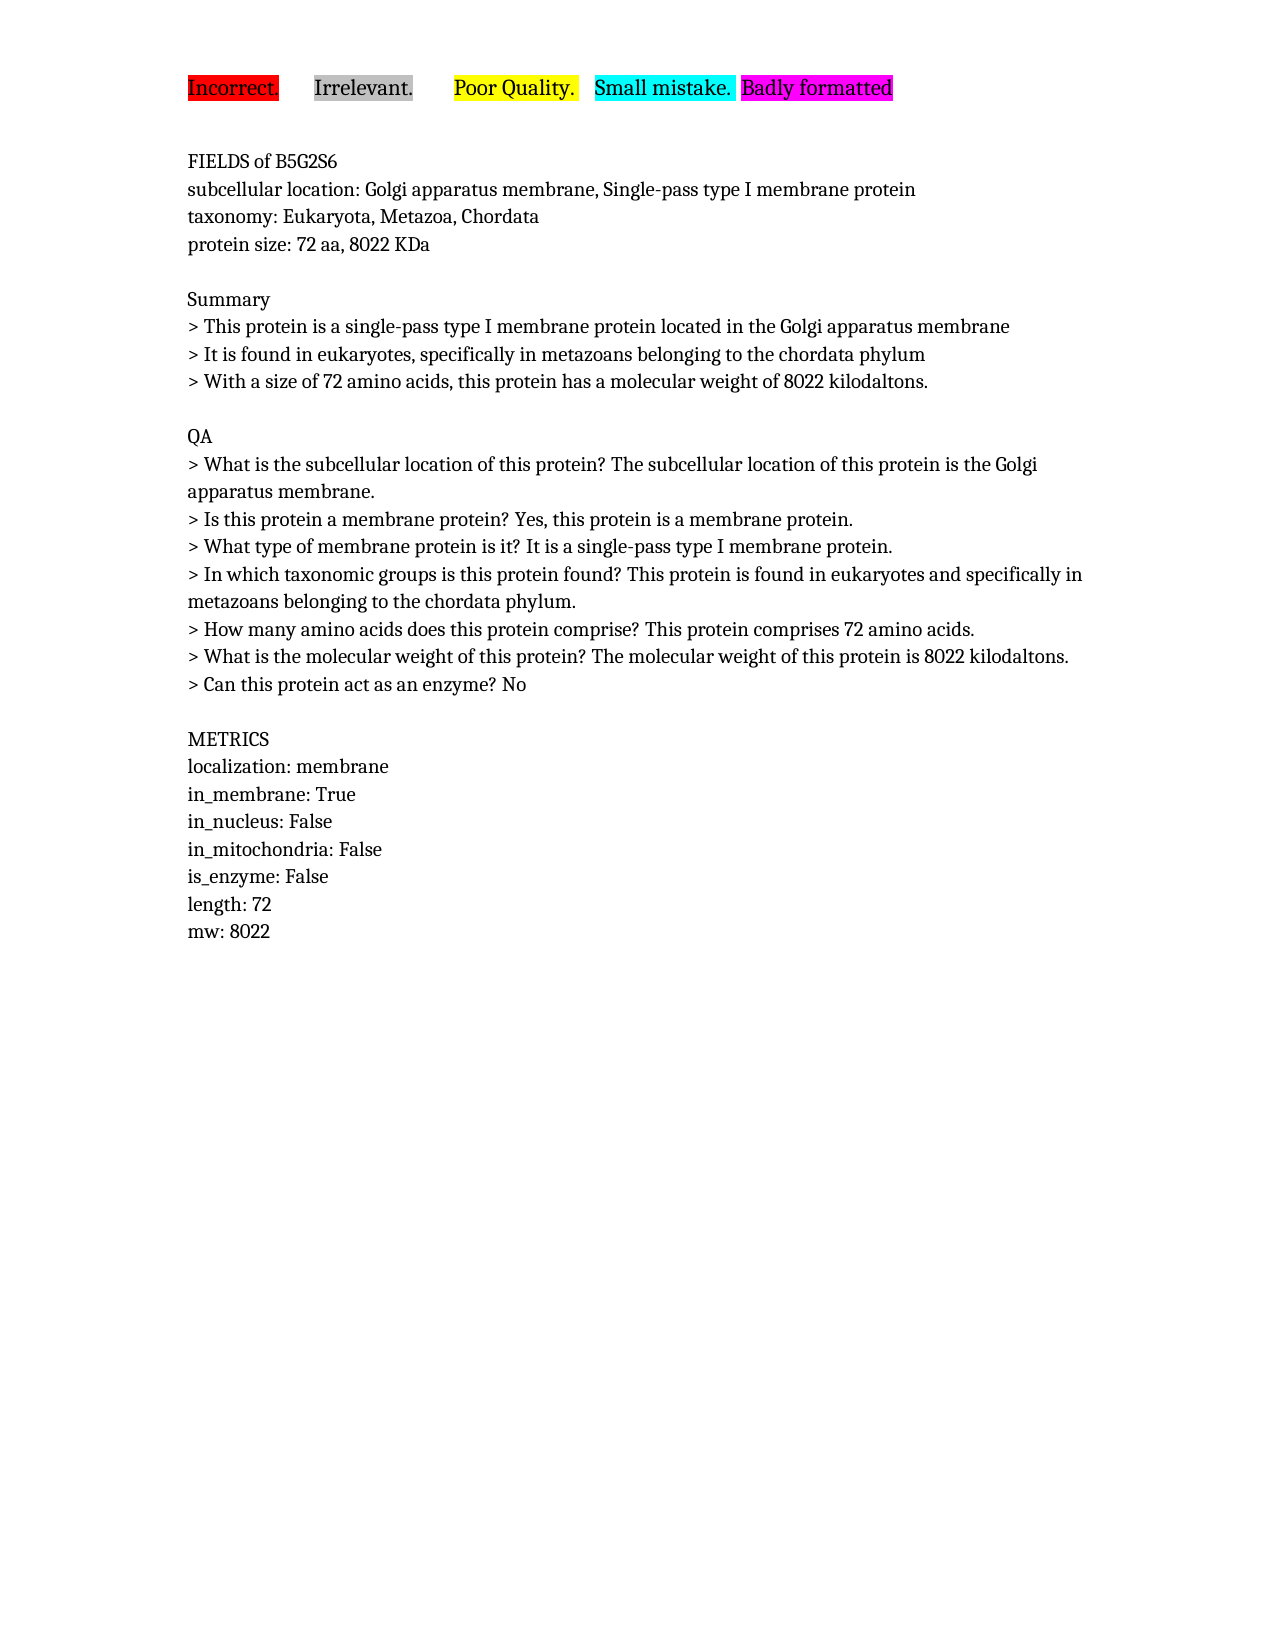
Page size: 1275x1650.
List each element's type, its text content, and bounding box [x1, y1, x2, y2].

text FIELDS of B5G2S6 subcellular location: Golgi apparatus membrane, Single-pass type I membrane protein taxonomy: Eukaryota, Metazoa, Chordata protein size: 72 aa, 8022 KDa Summary > This protein is a single-pass type I membrane protein located in the Golgi apparatus membrane > It is found in eukaryotes, specifically in metazoans belonging to the chordata phylum > With a size of 72 amino acids, this protein has a molecular weight of 8022 kilodaltons. QA > What is the subcellular location of this protein? The subcellular location of this protein is the Golgi apparatus membrane. > Is this protein a membrane protein? Yes, this protein is a membrane protein. > What type of membrane protein is it? It is a single-pass type I membrane protein. > In which taxonomic groups is this protein found? This protein is found in eukaryotes and specifically in metazoans belonging to the chordata phylum. > How many amino acids does this protein comprise? This protein comprises 72 amino acids. > What is the molecular weight of this protein? The molecular weight of this protein is 8022 kilodaltons. > Can this protein act as an enzyme? No METRICS localization: membrane in_membrane: True in_nucleus: False in_mitochondria: False is_enzyme: False length: 72 mw: 8022 [187, 150, 1087, 1002]
